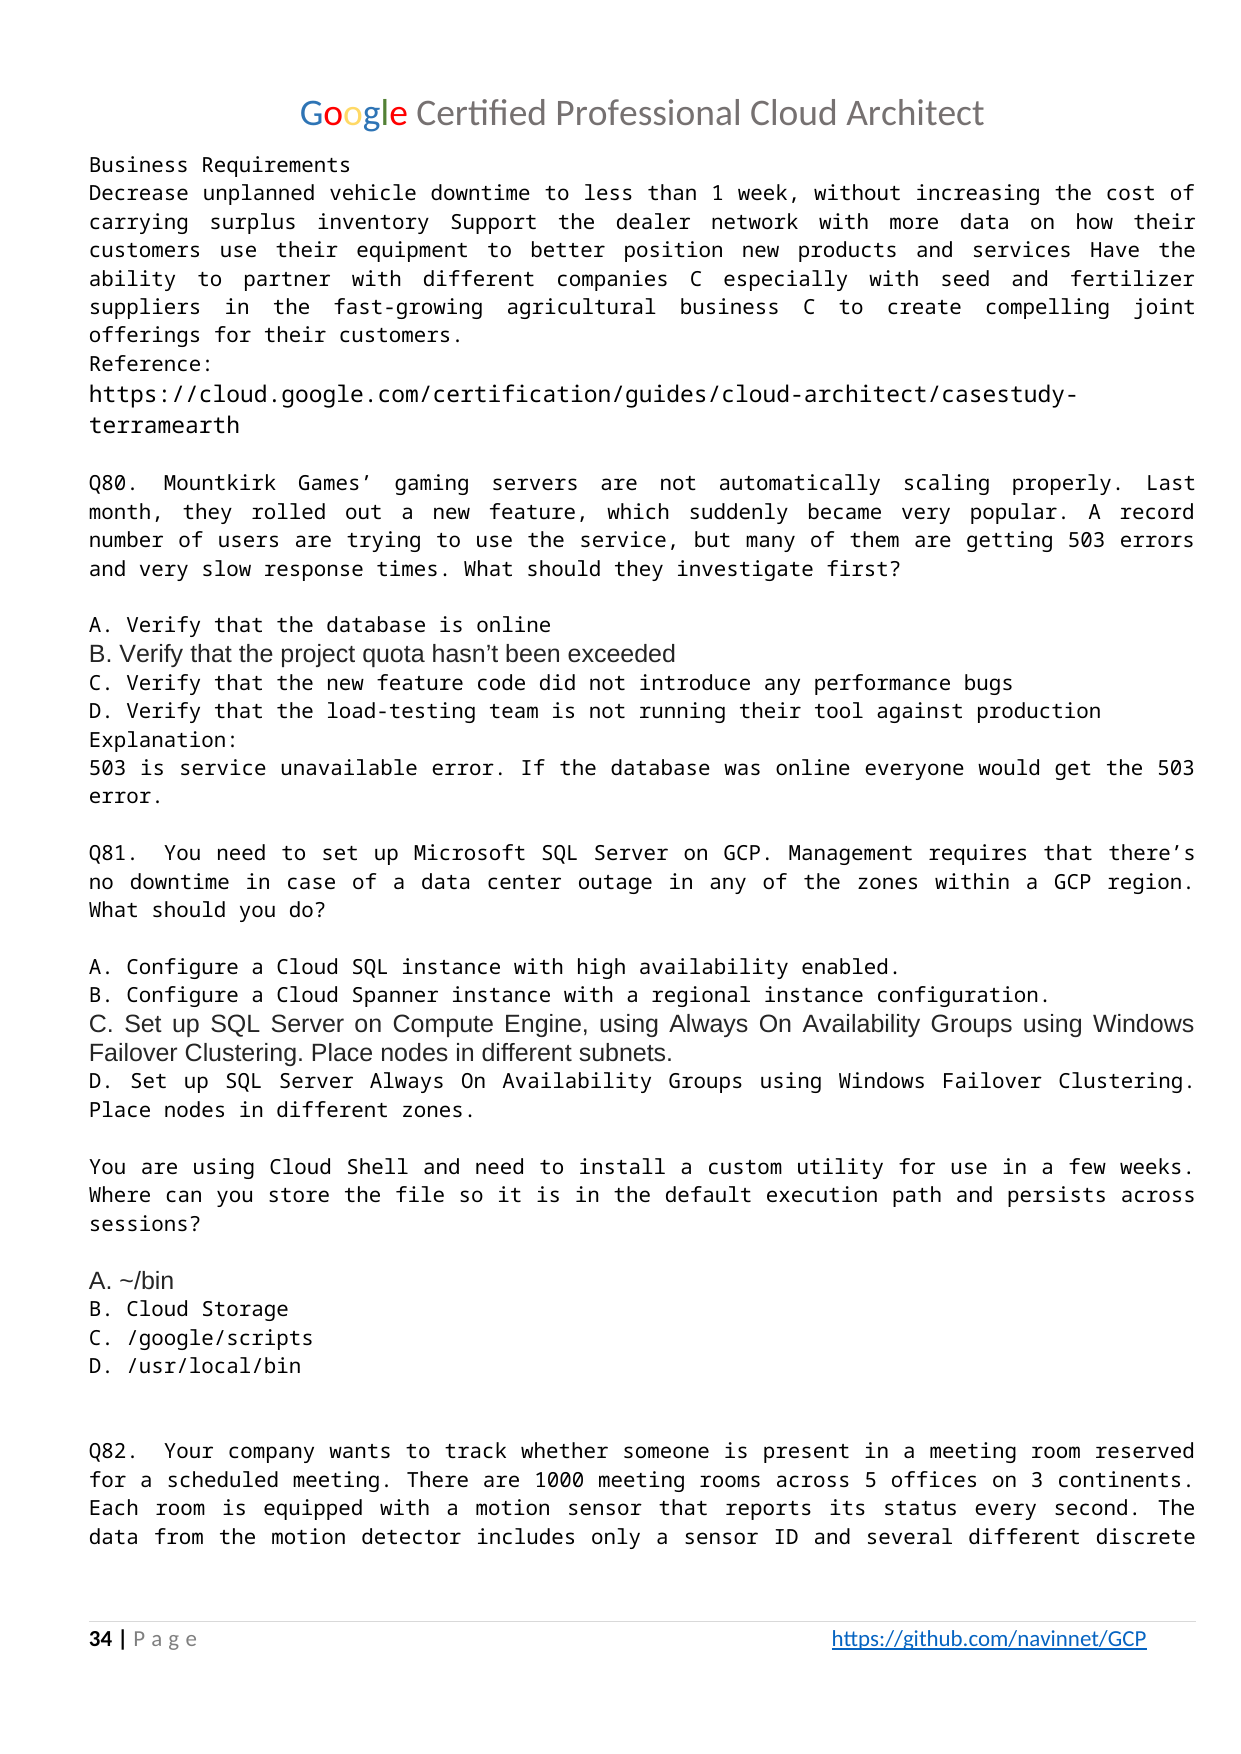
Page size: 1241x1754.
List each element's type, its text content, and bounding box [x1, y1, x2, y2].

text C. Set up SQL Server on Compute Engine, using Always On Availability Groups using Windows Failover Clustering. Place nodes in different subnets. [89, 1009, 1196, 1067]
text D. Verify that the load-testing team is not running their tool against production [89, 696, 1196, 725]
text B. Configure a Cloud Spanner instance with a regional instance configuration. [89, 981, 1196, 1009]
text D. Set up SQL Server Always On Availability Groups using Windows Failover Clustering. Place nodes in different zones. [89, 1067, 1196, 1123]
text Business Requirements [89, 150, 1196, 178]
text A. ~/bin [89, 1266, 1196, 1294]
text D. /usr/local/bin [89, 1351, 1196, 1380]
text Decrease unplanned vehicle downtime to less than 1 week, without increasing the cost of carrying surplus inventory Support the dealer network with more data on how their customers use their equipment to better position new products and services Have the ability to partner with different companies C especially with seed and fertilizer suppliers in the fast-growing agricultural business C to create compelling joint offerings for their customers. [89, 178, 1196, 349]
text C. Verify that the new feature code did not introduce any performance bugs [89, 668, 1196, 696]
text Q80. Mountkirk Games’ gaming servers are not automatically scaling properly. Last month, they rolled out a new feature, which suddenly became very popular. A record number of users are trying to use the service, but many of them are getting 503 errors and very slow response times. What should they investigate first? [89, 468, 1196, 582]
text Reference: https://cloud.google.com/certification/guides/cloud-architect/casestudy-terramearth [89, 349, 1196, 440]
text Q81. You need to set up Microsoft SQL Server on GCP. Management requires that there’s no downtime in case of a data center outage in any of the zones within a GCP region. What should you do? [89, 838, 1196, 924]
text A. Verify that the database is online [89, 611, 1196, 639]
text B. Verify that the project quota hasn’t been exceeded [89, 639, 1196, 668]
text You are using Cloud Shell and need to install a custom utility for use in a few weeks. Where can you store the file so it is in the default execution path and persists across sessions? [89, 1152, 1196, 1237]
text B. Cloud Storage [89, 1294, 1196, 1323]
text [89, 1437, 1196, 1550]
text A. Configure a Cloud SQL instance with high availability enabled. [89, 952, 1196, 981]
text Explanation: 503 is service unavailable error. If the database was online everyone would get the 503 error. [89, 725, 1196, 810]
text C. /google/scripts [89, 1323, 1196, 1351]
